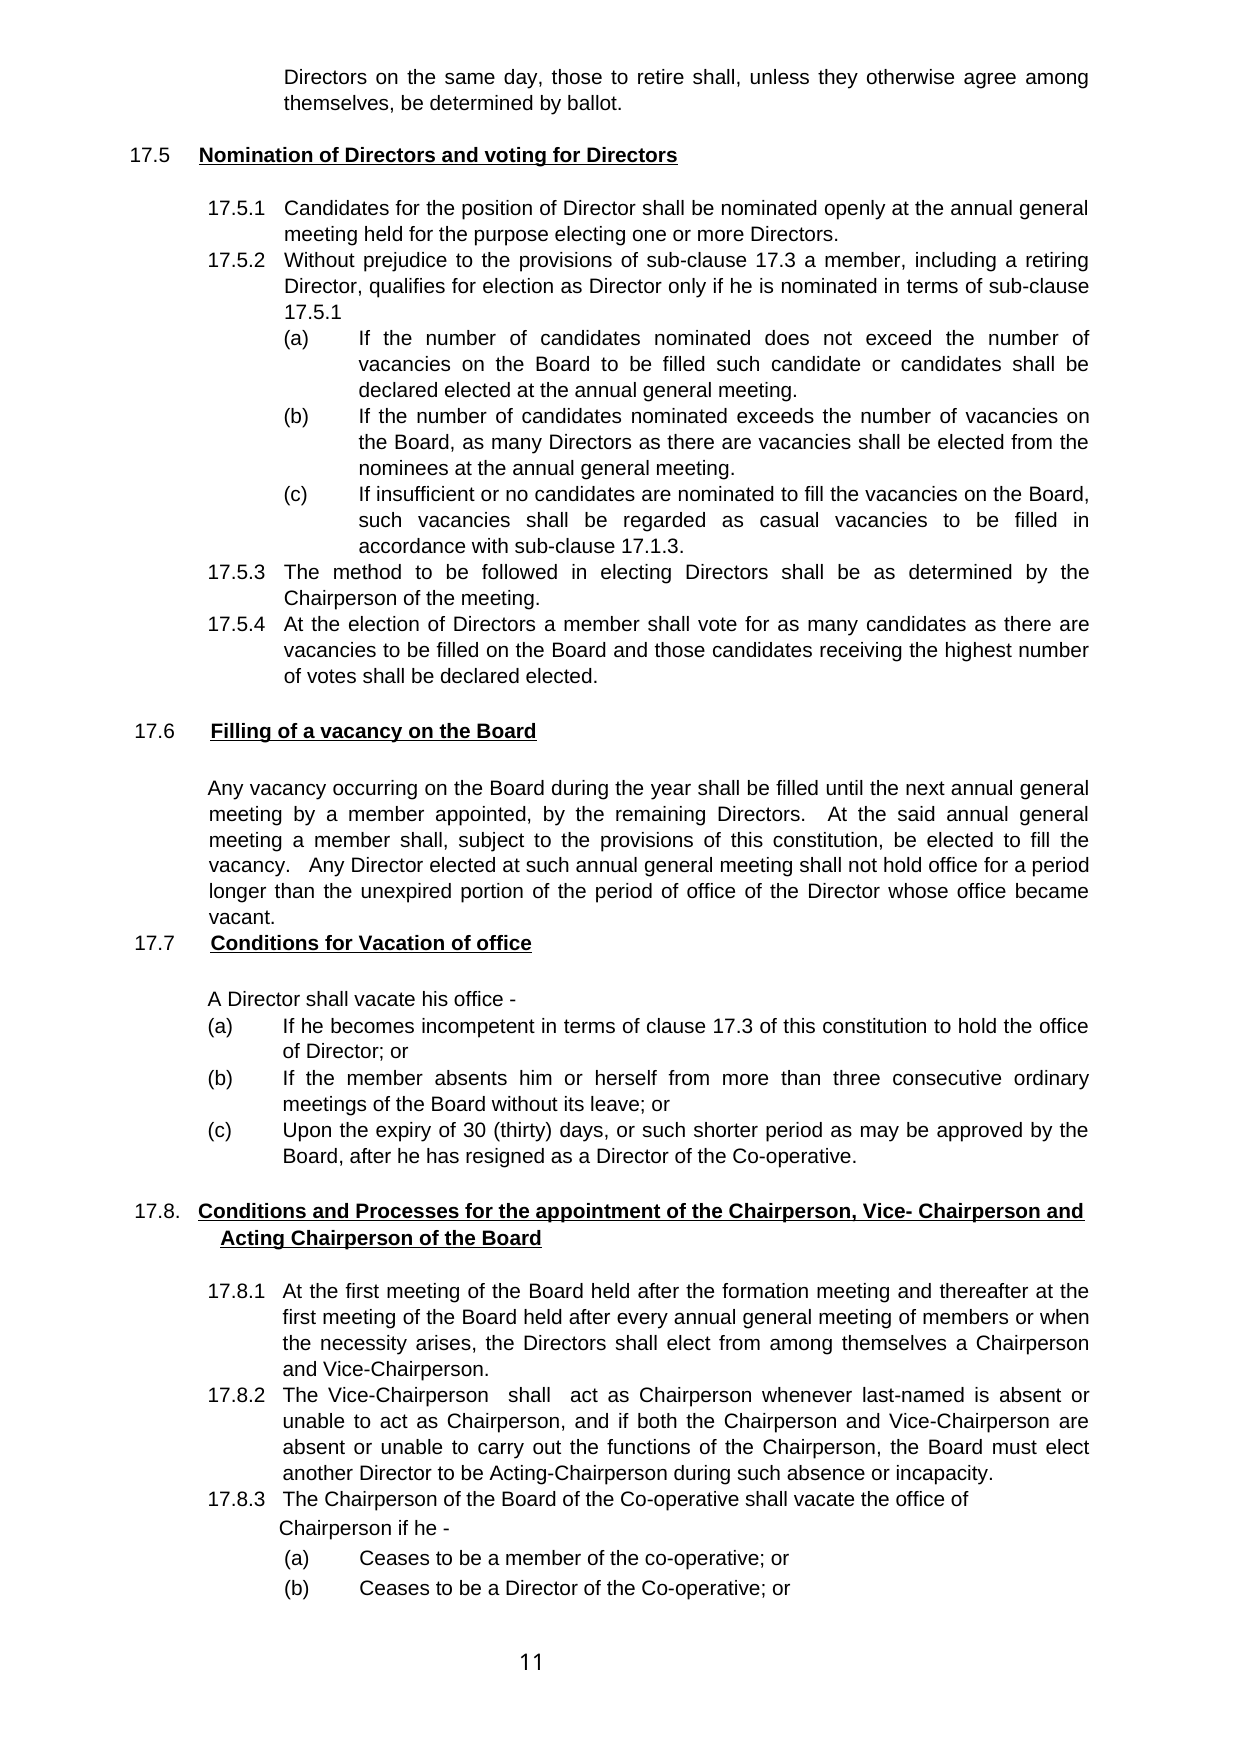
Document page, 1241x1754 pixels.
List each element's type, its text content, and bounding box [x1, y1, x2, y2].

list If the number of candidates nominated exceeds the number of vacancies on the Board, as many Directors as there are vacancies shall be elected from the nominees at the annual general meeting. [283, 404, 1091, 479]
text 17.8. Conditions and Processes for the appointment of the Chairperson, Vice- Chairperson and Acting Chairperson of the Board [134, 1199, 1091, 1249]
list The Chairperson of the Board of the Co-operative shall vacate the office of [207, 1487, 1091, 1511]
text A Director shall vacate his office - [207, 987, 1091, 1011]
list If insufficient or no candidates are nominated to fill the vacancies on the Board, such vacancies shall be regarded as casual vacancies to be filled in accordance with sub-clause 17.1.3. [283, 482, 1091, 557]
list If the number of candidates nominated does not exceed the number of vacancies on the Board to be filled such candidate or candidates shall be declared elected at the annual general meeting. [283, 326, 1091, 401]
list Ceases to be a member of the co-operative; or [284, 1546, 1091, 1570]
list Filling of a vacancy on the Board [134, 719, 1091, 743]
list If he becomes incompetent in terms of clause 17.3 of this constitution to hold the office of Director; or [207, 1013, 1091, 1063]
list At the first meeting of the Board held after the formation meeting and thereafter at the first meeting of the Board held after every annual general meeting of members or when the necessity arises, the Directors shall elect from among themselves a Chairperson and Vice-Chairperson. [207, 1279, 1091, 1381]
list Conditions for Vacation of office [134, 931, 1091, 955]
list Ceases to be a Director of the Co-operative; or [284, 1576, 1091, 1600]
list The Vice-Chairperson shall act as Chairperson whenever last-named is absent or unable to act as Chairperson, and if both the Chairperson and Vice-Chairperson are absent or unable to carry out the functions of the Chairperson, the Board must elect another Director to be Acting-Chairperson during such absence or incapacity. [207, 1383, 1091, 1484]
list If the member absents him or herself from more than three consecutive ordinary meetings of the Board without its leave; or [207, 1066, 1091, 1115]
list Candidates for the position of Director shall be nominated openly at the annual general meeting held for the purpose electing one or more Directors. [207, 196, 1091, 245]
list Upon the expiry of 30 (thirty) days, or such shorter period as may be approved by the Board, after he has resigned as a Director of the Co-operative. [207, 1118, 1091, 1168]
list The method to be followed in electing Directors shall be as determined by the Chairperson of the meeting. [207, 560, 1091, 610]
text 17.5 Nomination of Directors and voting for Directors [59, 143, 1091, 167]
text Chairperson if he - [59, 1516, 1091, 1540]
list At the election of Directors a member shall vote for as many candidates as there are vacancies to be filled on the Board and those candidates receiving the highest number of votes shall be declared elected. [207, 612, 1091, 688]
text Any vacancy occurring on the Board during the year shall be filled until the next annual general meeting by a member appointed, by the remaining Directors. At the said annual general meeting a member shall, subject to the provisions of this constitution, be elected to fill the vacancy. Any Director elected at such annual general meeting shall not hold office for a period longer than the unexpired portion of the period of office of the Director whose office became vacant. [207, 776, 1091, 929]
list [207, 64, 1091, 114]
list Without prejudice to the provisions of sub-clause 17.3 a member, including a retiring Director, qualifies for election as Director only if he is nominated in terms of sub-clause 17.5.1 [207, 248, 1091, 323]
